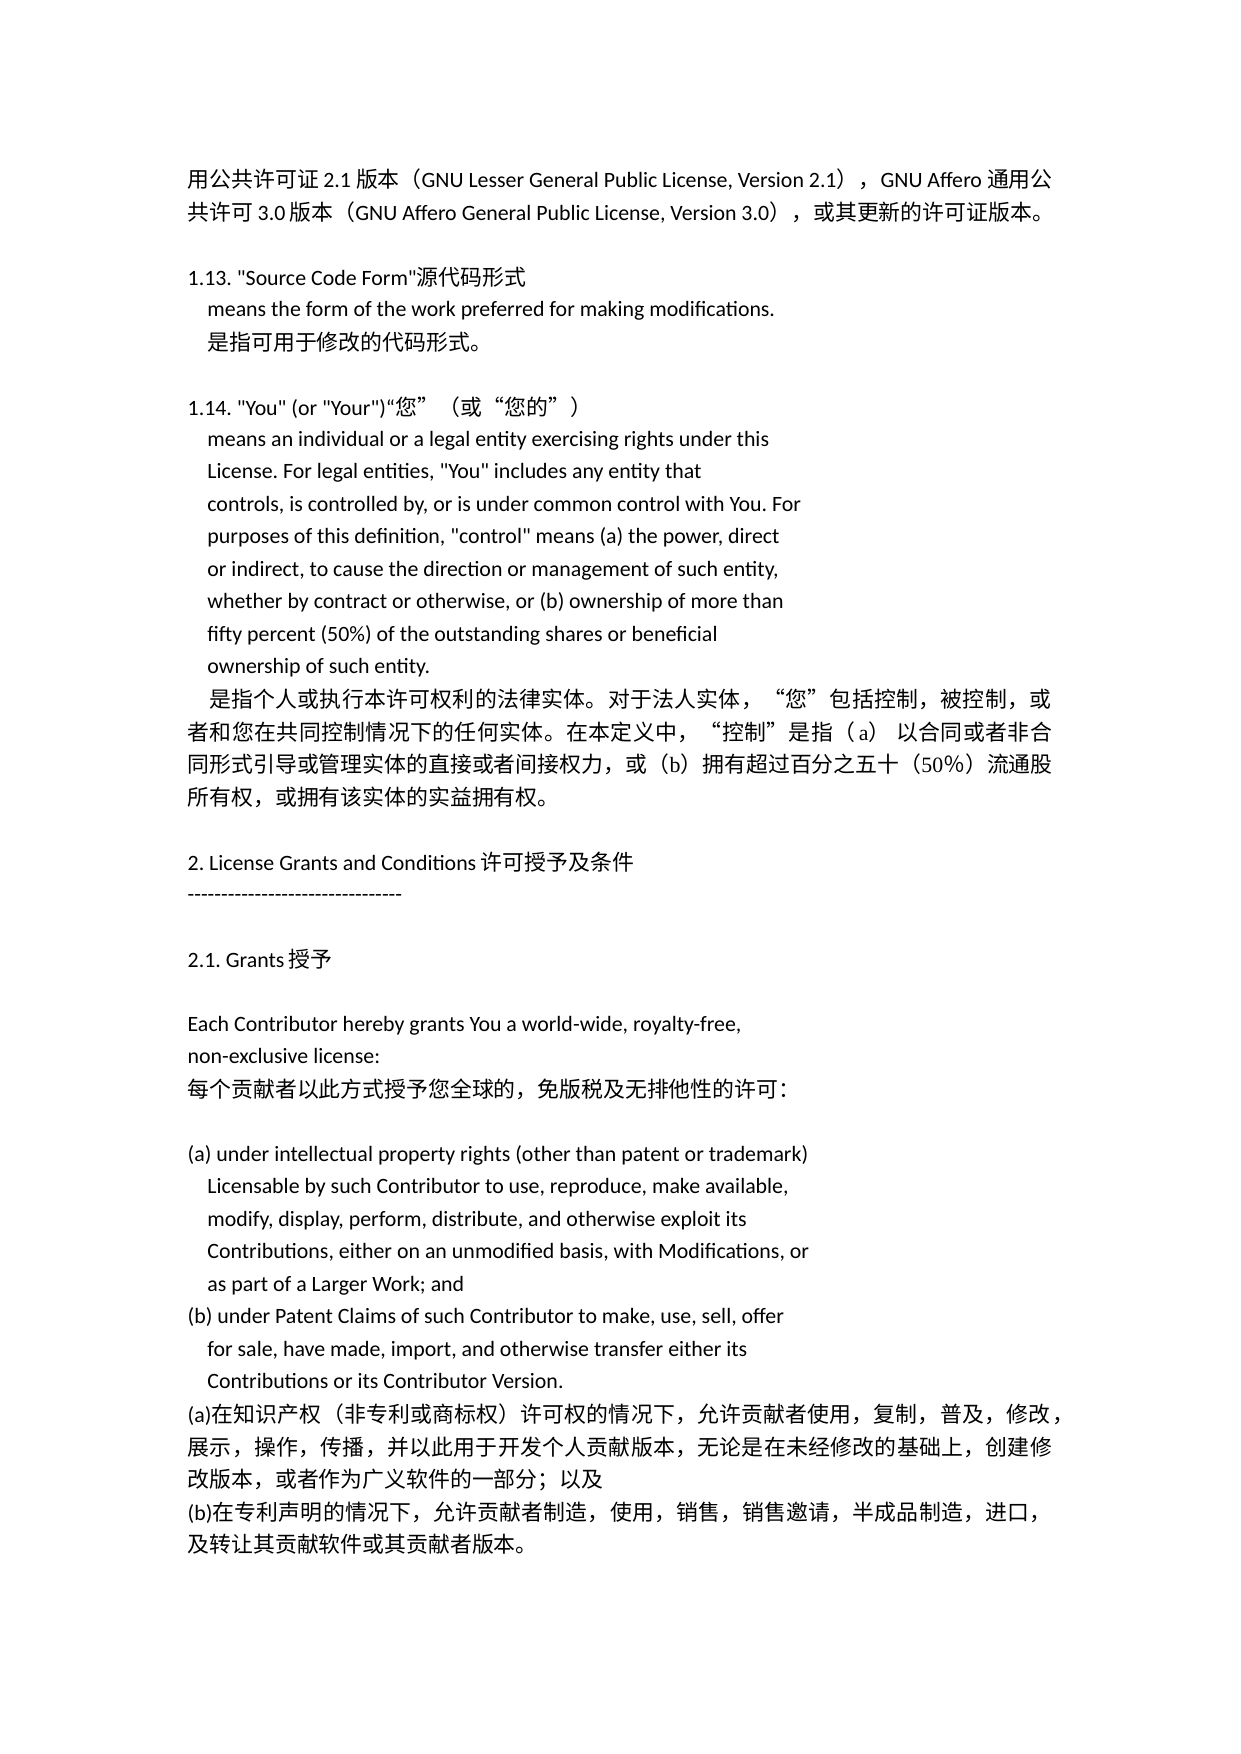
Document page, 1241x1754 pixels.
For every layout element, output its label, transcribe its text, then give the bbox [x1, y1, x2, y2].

text Contributions or its Contributor Version. [187, 1364, 1053, 1397]
text 是指可用于修改的代码形式。 [187, 324, 1053, 357]
text 是指个人或执行本许可权利的法律实体。对于法人实体，“您”包括控制，被控制，或者和您在共同控制情况下的任何实体。在本定义中，“控制”是指（a） 以合同或者非合同形式引导或管理实体的直接或者间接权力，或（b）拥有超过百分之五十（50％）流通股所有权，或拥有该实体的实益拥有权。 [187, 682, 1053, 812]
text (b)在专利声明的情况下，允许贡献者制造，使用，销售，销售邀请，半成品制造，进口，及转让其贡献软件或其贡献者版本。 [187, 1494, 1053, 1559]
text as part of a Larger Work; and [187, 1267, 1053, 1299]
text whether by contract or otherwise, or (b) ownership of more than [187, 584, 1053, 617]
text -------------------------------- [187, 877, 1053, 909]
text Each Contributor hereby grants You a world-wide, royalty-free, [187, 1007, 1053, 1039]
text 1.14. "You" (or "Your")“您”（或“您的”） [187, 389, 1053, 422]
text purposes of this definition, "control" means (a) the power, direct [187, 519, 1053, 552]
text 2.1. Grants授予 [187, 942, 1053, 974]
text Contributions, either on an unmodified basis, with Modifications, or [187, 1234, 1053, 1267]
text or indirect, to cause the direction or management of such entity, [187, 552, 1053, 584]
text means an individual or a legal entity exercising rights under this [187, 422, 1053, 454]
text Licensable by such Contributor to use, reproduce, make available, [187, 1169, 1053, 1202]
text 1.13. "Source Code Form"源代码形式 [187, 259, 1053, 292]
text (a) under intellectual property rights (other than patent or trademark) [187, 1137, 1053, 1169]
text controls, is controlled by, or is under common control with You. For [187, 487, 1053, 519]
text means the form of the work preferred for making modifications. [187, 292, 1053, 324]
text 2. License Grants and Conditions许可授予及条件 [187, 844, 1053, 877]
text fifty percent (50%) of the outstanding shares or beneficial [187, 617, 1053, 649]
text License. For legal entities, "You" includes any entity that [187, 454, 1053, 487]
text modify, display, perform, distribute, and otherwise exploit its [187, 1202, 1053, 1234]
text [187, 162, 1053, 227]
text (b) under Patent Claims of such Contributor to make, use, sell, offer [187, 1299, 1053, 1332]
text ownership of such entity. [187, 649, 1053, 682]
text (a)在知识产权（非专利或商标权）许可权的情况下，允许贡献者使用，复制，普及，修改，展示，操作，传播，并以此用于开发个人贡献版本，无论是在未经修改的基础上，创建修改版本，或者作为广义软件的一部分；以及 [187, 1397, 1053, 1494]
text 每个贡献者以此方式授予您全球的，免版税及无排他性的许可： [187, 1072, 1053, 1104]
text non-exclusive license: [187, 1039, 1053, 1072]
text for sale, have made, import, and otherwise transfer either its [187, 1332, 1053, 1364]
